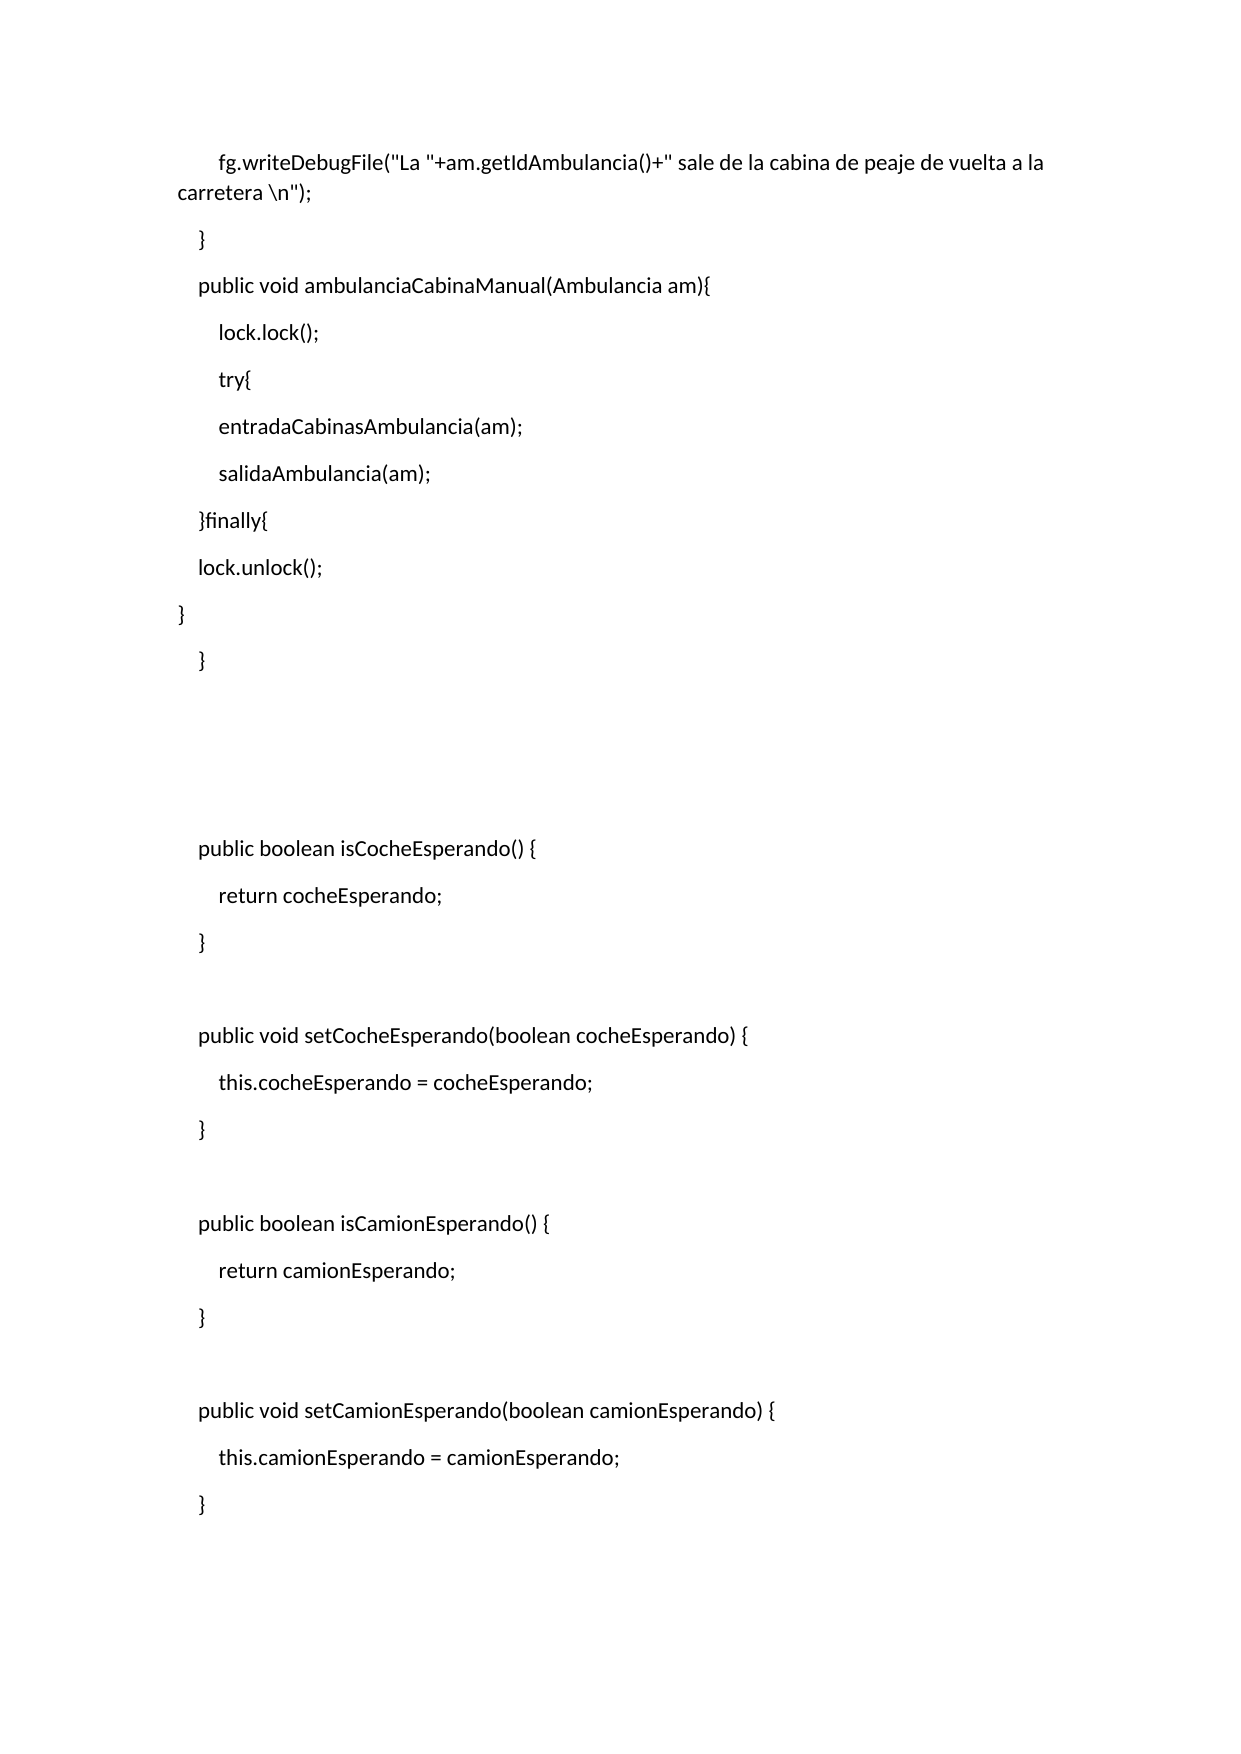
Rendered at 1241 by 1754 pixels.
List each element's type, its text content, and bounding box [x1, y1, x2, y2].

text }finally{ [177, 506, 1063, 534]
text } [177, 600, 1063, 628]
text } [177, 1303, 1063, 1331]
text entradaCabinasAmbulancia(am); [177, 412, 1063, 440]
text return camionEsperando; [177, 1256, 1063, 1284]
text try{ [177, 365, 1063, 393]
text public boolean isCocheEsperando() { [177, 834, 1063, 862]
text lock.lock(); [177, 318, 1063, 346]
text } [177, 225, 1063, 253]
text public void setCamionEsperando(boolean camionEsperando) { [177, 1397, 1063, 1424]
text } [177, 647, 1063, 674]
text lock.unlock(); [177, 553, 1063, 581]
text public void ambulanciaCabinaManual(Ambulancia am){ [177, 272, 1063, 299]
text public boolean isCamionEsperando() { [177, 1209, 1063, 1237]
text this.cocheEsperando = cocheEsperando; [177, 1068, 1063, 1096]
text public void setCocheEsperando(boolean cocheEsperando) { [177, 1022, 1063, 1049]
text } [177, 1490, 1063, 1518]
text } [177, 1115, 1063, 1143]
text this.camionEsperando = camionEsperando; [177, 1443, 1063, 1471]
text salidaAmbulancia(am); [177, 459, 1063, 487]
text fg.writeDebugFile("La "+am.getIdAmbulancia()+" sale de la cabina de peaje de vuelta a la carretera \n"); [177, 148, 1063, 206]
text } [177, 928, 1063, 956]
text return cocheEsperando; [177, 881, 1063, 909]
